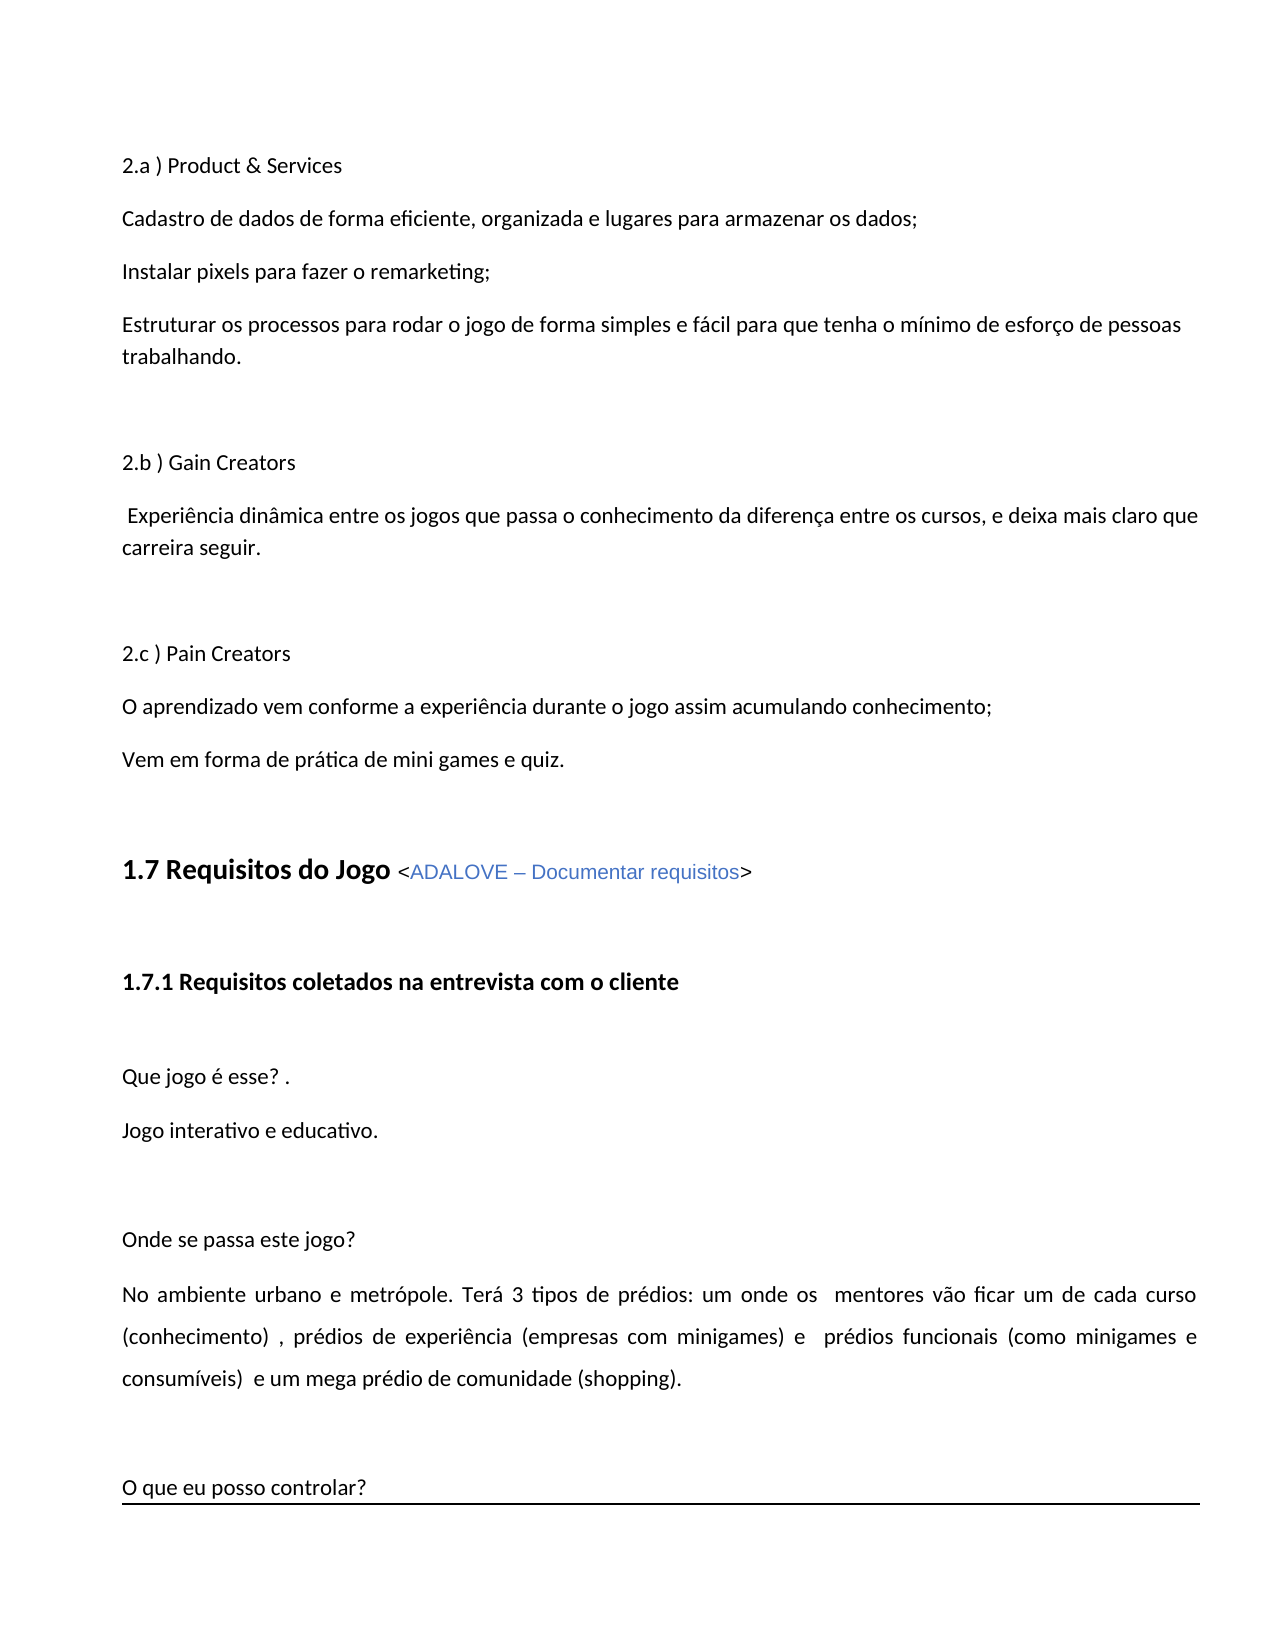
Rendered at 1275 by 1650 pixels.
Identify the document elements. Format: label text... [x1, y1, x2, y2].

text Vem em forma de prática de mini games e quiz. [122, 745, 1200, 773]
text Experiência dinâmica entre os jogos que passa o conhecimento da diferença entre os cursos, e deixa mais claro que carreira seguir. [122, 501, 1200, 561]
text Estruturar os processos para rodar o jogo de forma simples e fácil para que tenha o mínimo de esforço de pessoas trabalhando. [122, 310, 1200, 370]
text O aprendizado vem conforme a experiência durante o jogo assim acumulando conhecimento; [122, 692, 1200, 720]
text 1.7 Requisitos do Jogo <ADALOVE – Documentar requisitos> [122, 851, 1200, 887]
text 2.b ) Gain Creators [122, 448, 1200, 476]
text Jogo interativo e educativo. [122, 1117, 1200, 1145]
text O que eu posso controlar? [122, 1473, 1200, 1503]
text Onde se passa este jogo? [122, 1226, 1200, 1254]
text 1.7.1 Requisitos coletados na entrevista com o cliente [122, 966, 1200, 996]
text Que jogo é esse? . [122, 1062, 1200, 1090]
text Instalar pixels para fazer o remarketing; [122, 257, 1200, 285]
text 2.a ) Product & Services [122, 151, 1200, 179]
text No ambiente urbano e metrópole. Terá 3 tipos de prédios: um onde os mentores vão ficar um de cada curso (conhecimento) , prédios de experiência (empresas com minigames) e prédios funcionais (como minigames e consumíveis) e um mega prédio de comunidade (shopping). [122, 1280, 1200, 1392]
text 2.c ) Pain Creators [122, 639, 1200, 667]
text Cadastro de dados de forma eficiente, organizada e lugares para armazenar os dados; [122, 204, 1200, 232]
